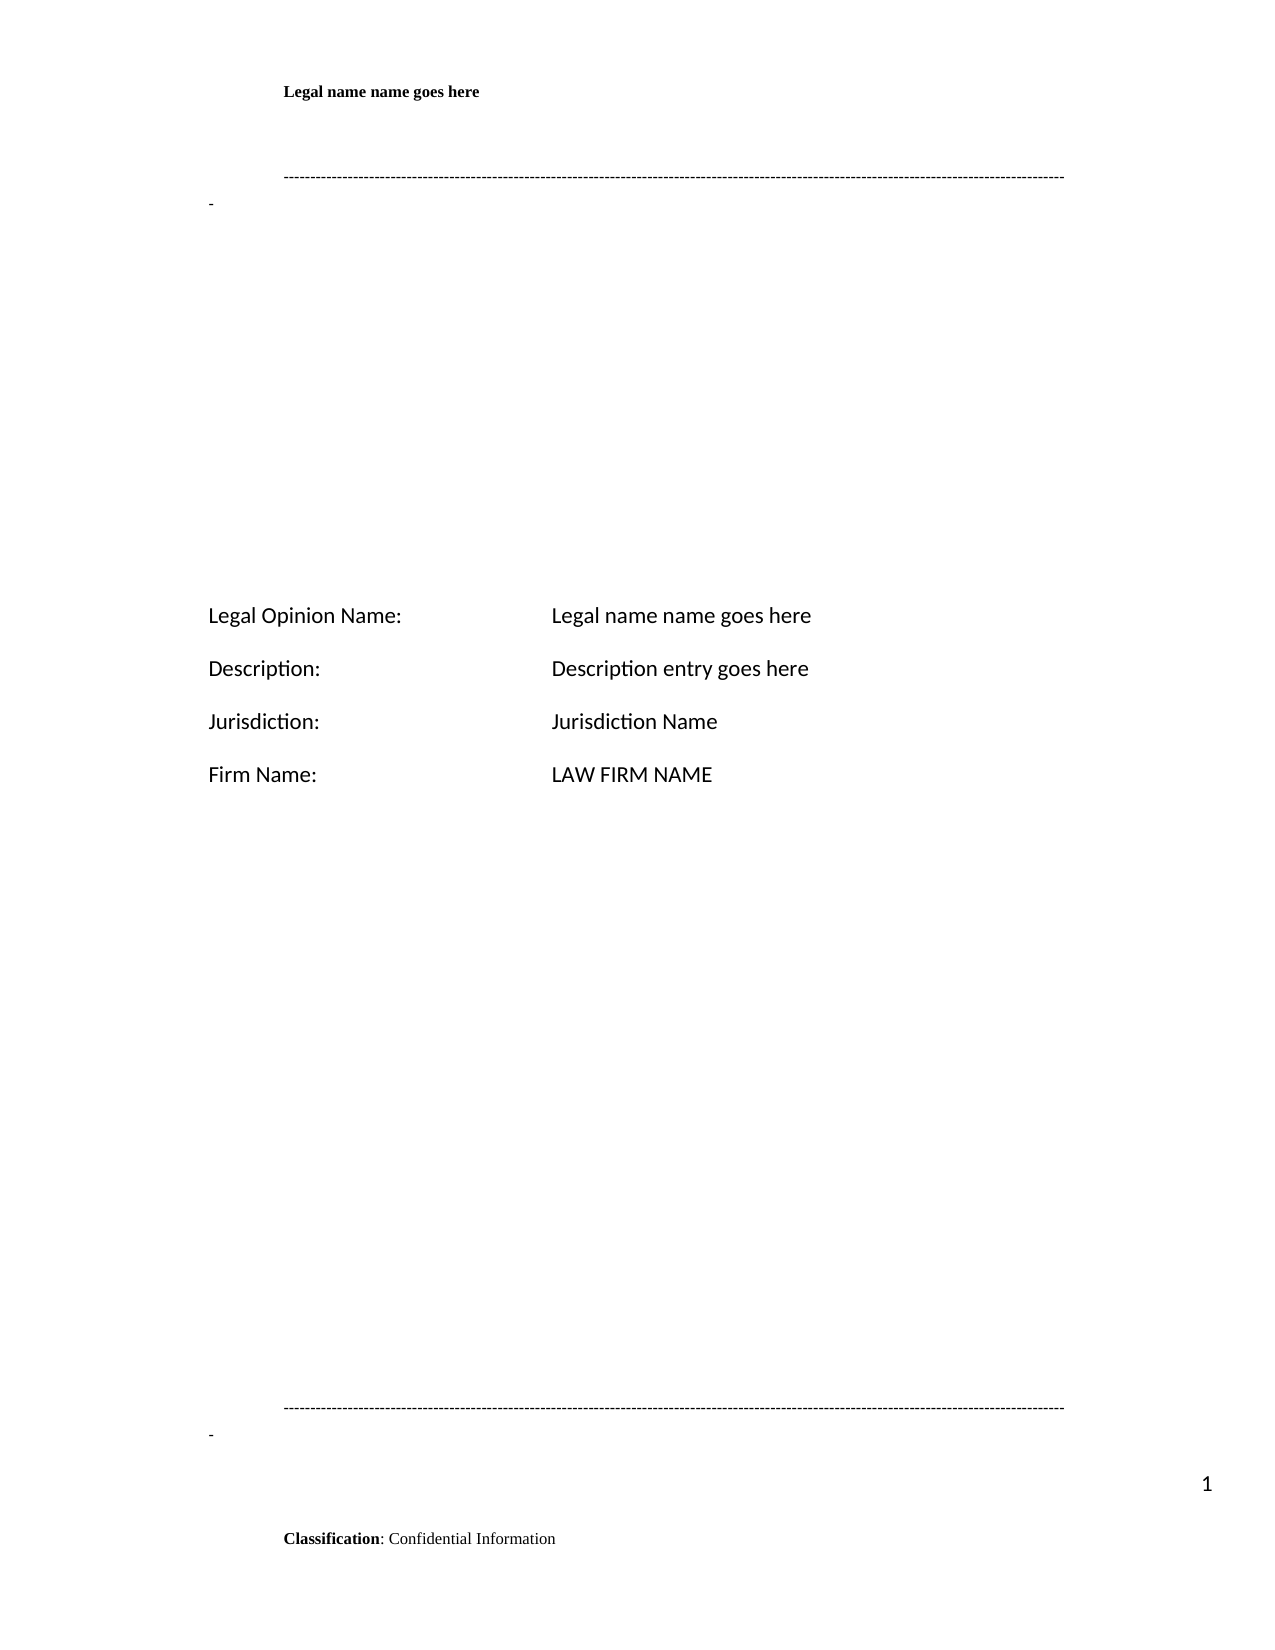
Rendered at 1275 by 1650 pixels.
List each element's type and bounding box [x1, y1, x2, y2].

table_cell [551, 707, 1066, 760]
table_cell [551, 654, 1066, 707]
table_header [207, 602, 551, 654]
table_header [551, 602, 1066, 654]
table_cell [207, 707, 551, 760]
table_cell [551, 760, 1066, 812]
table_cell [207, 760, 551, 812]
table_cell [207, 654, 551, 707]
